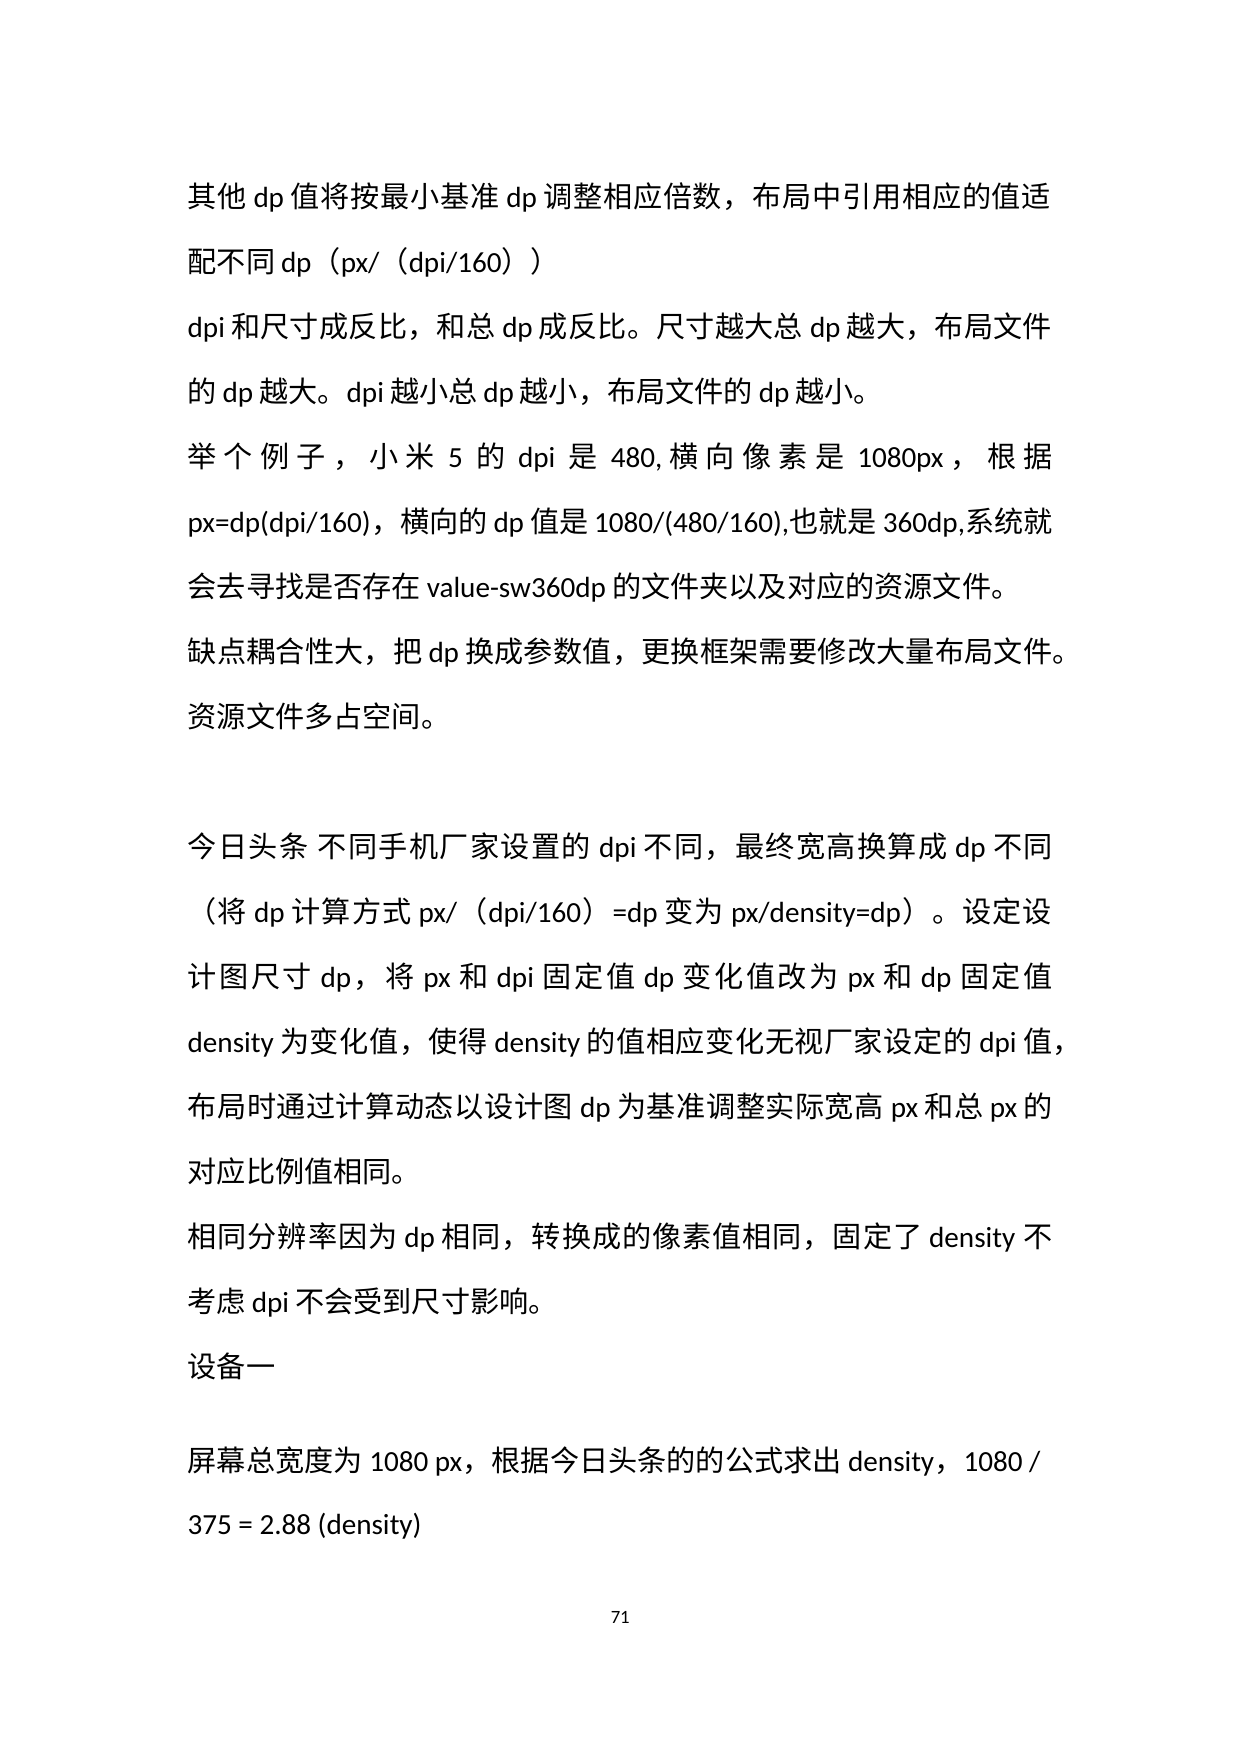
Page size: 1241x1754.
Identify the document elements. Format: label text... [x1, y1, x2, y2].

text 今日头条 不同手机厂家设置的dpi不同，最终宽高换算成dp不同（将dp计算方式px/（dpi/160）=dp变为px/density=dp）。设定设计图尺寸dp，将px和dpi固定值dp变化值改为px和dp固定值density为变化值，使得density的值相应变化无视厂家设定的dpi值，布局时通过计算动态以设计图dp为基准调整实际宽高px和总px的对应比例值相同。 [187, 812, 1053, 1202]
text smallestWidth 按照一个最小dp为基准为1生成多个value-swxxxdp（xxx数值跟尺寸、dpi相关）文件对应不同dimens.xml文件，其他dp值将按最小基准dp调整相应倍数，布局中引用相应的值适配不同dp（px/（dpi/160）） [187, 162, 1053, 292]
text 相同分辨率因为dp相同，转换成的像素值相同，固定了density 不考虑dpi不会受到尺寸影响。 [187, 1202, 1053, 1332]
text 举个例子，小米5的dpi是480,横向像素是1080px，根据px=dp(dpi/160)，横向的dp值是1080/(480/160),也就是360dp,系统就会去寻找是否存在value-sw360dp的文件夹以及对应的资源文件。 [187, 422, 1053, 617]
text dpi和尺寸成反比，和总dp成反比。尺寸越大总dp越大，布局文件的dp越大。dpi越小总dp越小，布局文件的dp越小。 [187, 292, 1053, 422]
text 缺点耦合性大，把dp换成参数值，更换框架需要修改大量布局文件。资源文件多占空间。 [187, 617, 1053, 747]
text 设备一 [187, 1332, 1053, 1397]
text 屏幕总宽度为 1080 px，根据今日头条的的公式求出 density，1080 / 375 = 2.88 (density) [187, 1426, 1053, 1556]
